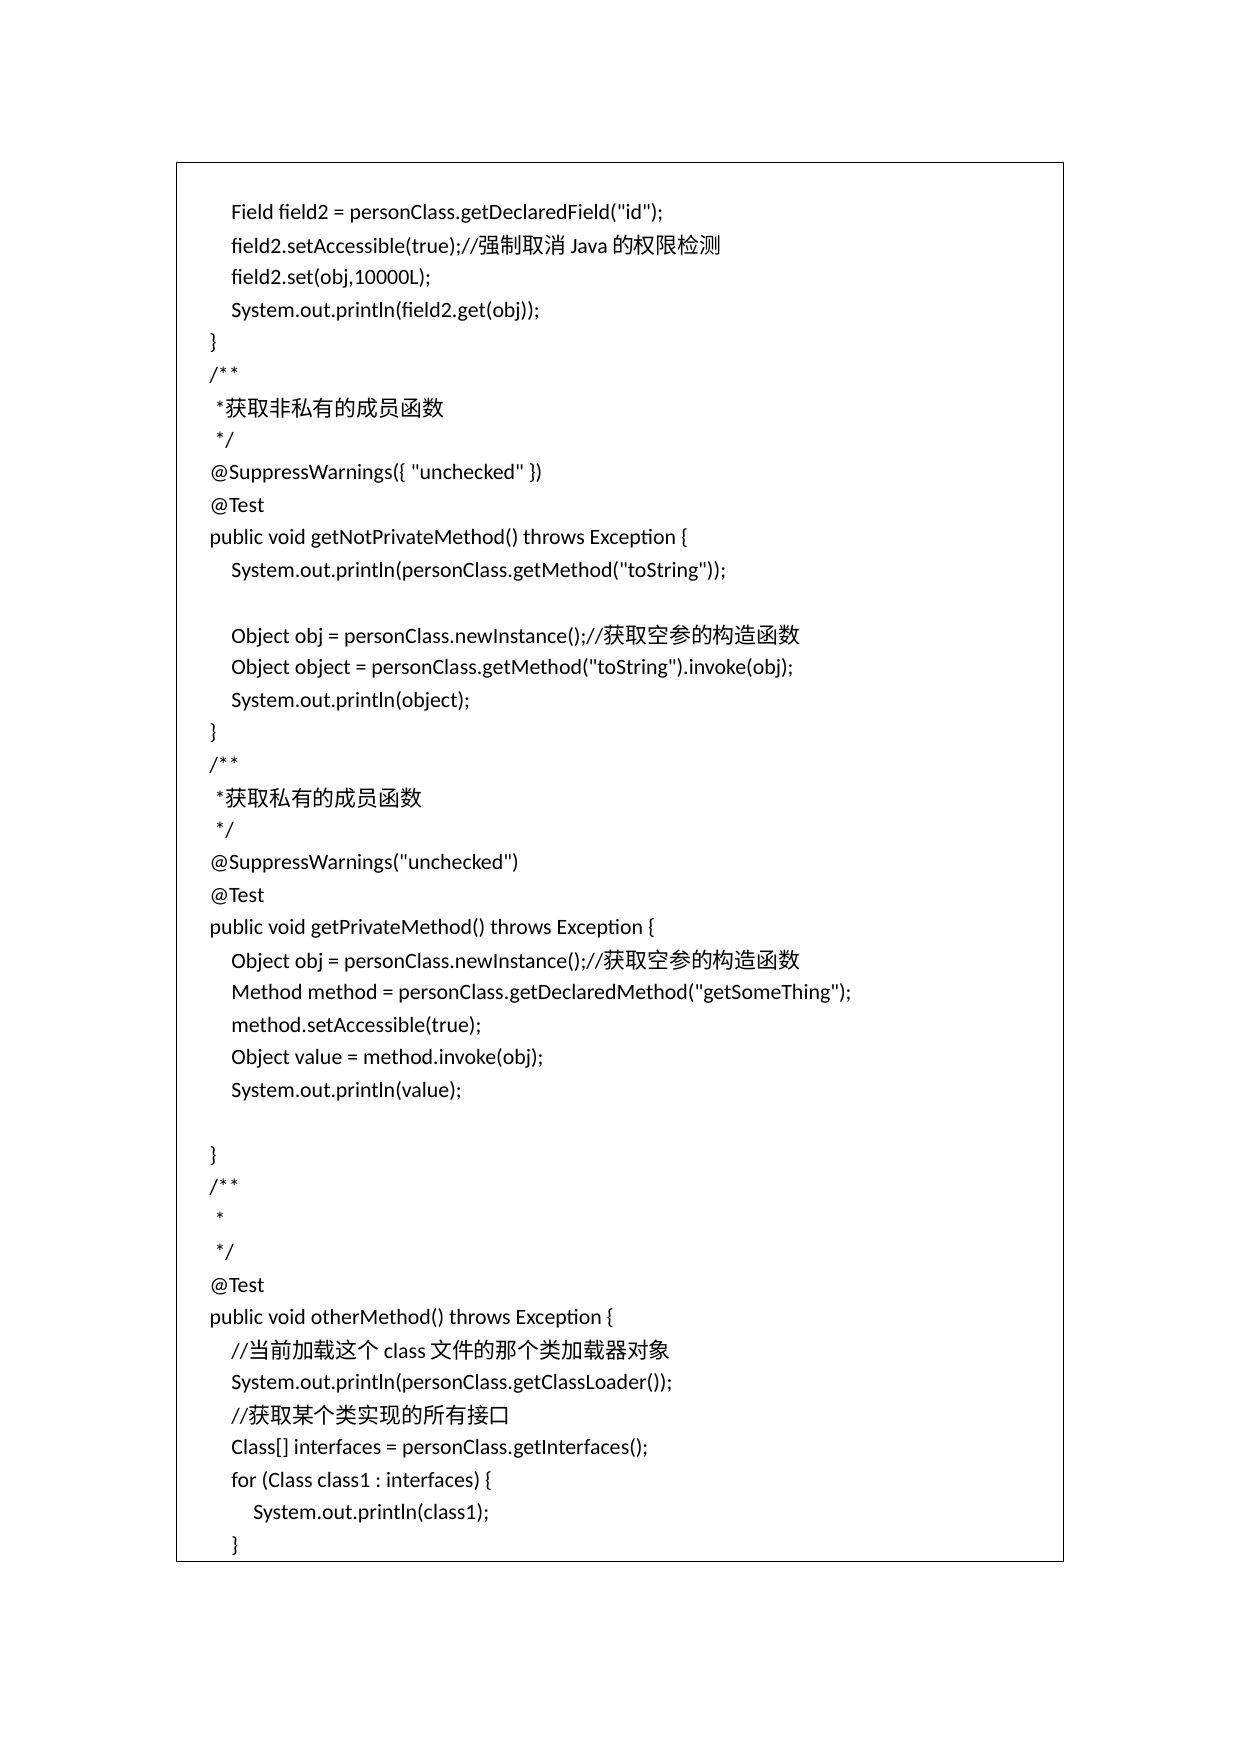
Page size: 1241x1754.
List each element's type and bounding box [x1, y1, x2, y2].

table_header [177, 163, 1063, 1561]
